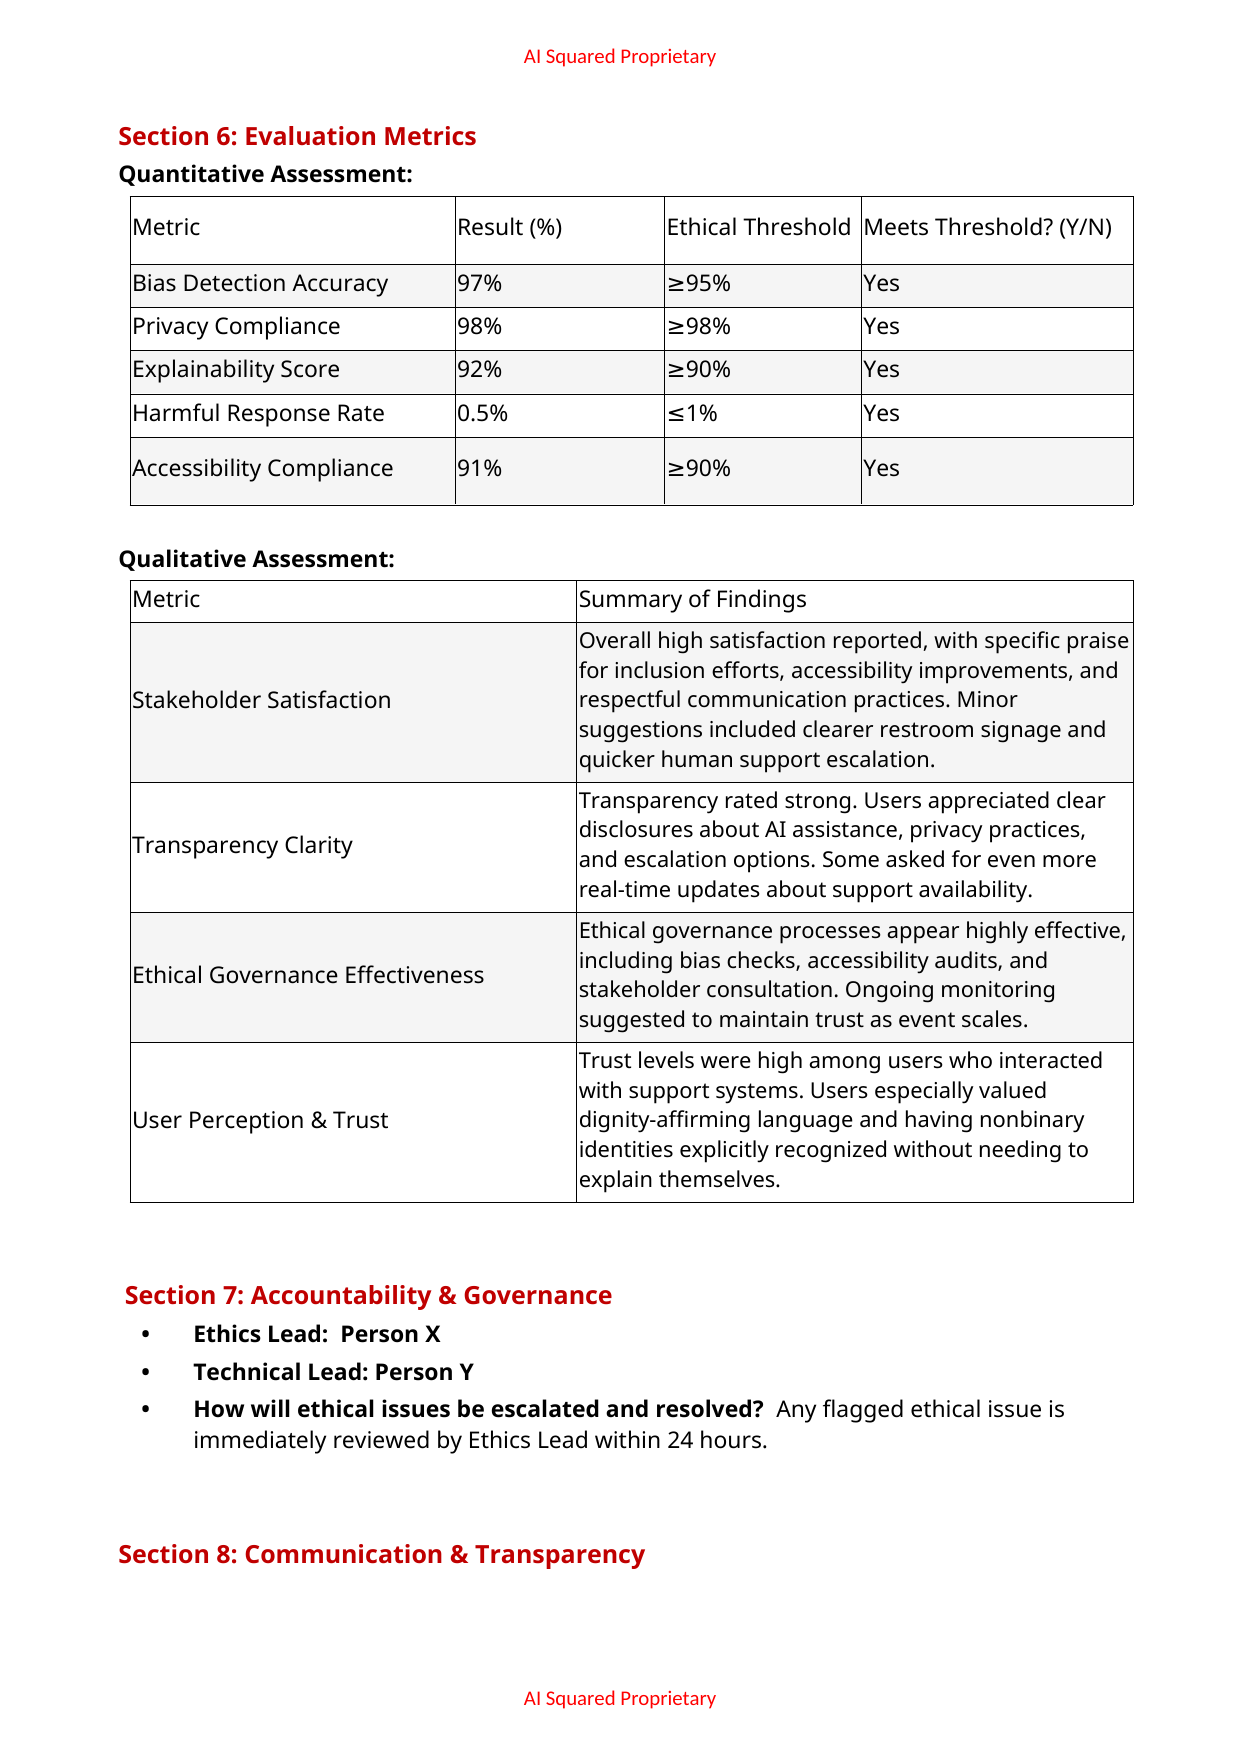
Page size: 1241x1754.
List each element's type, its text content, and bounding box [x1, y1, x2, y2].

table_cell Privacy Compliance [131, 308, 455, 350]
list How will ethical issues be escalated and resolved? Any flagged ethical issue is immediately reviewed by Ethics Lead within 24 hours. [141, 1393, 1122, 1456]
table_cell User Perception & Trust [131, 1043, 576, 1202]
table_header Ethical Threshold [665, 197, 861, 264]
table_cell Transparency rated strong. Users appreciated clear disclosures about AI assistance, privacy practices, and escalation options. Some asked for even more real-time updates about support availability. [577, 783, 1133, 912]
table_cell Yes [862, 308, 1133, 350]
text Qualitative Assessment: [118, 542, 1122, 574]
table_cell 98% [456, 308, 664, 350]
table_header Metric [131, 581, 576, 622]
table_cell Stakeholder Satisfaction [131, 623, 576, 782]
table_cell Accessibility Compliance [131, 438, 455, 504]
list Technical Lead: Person Y [141, 1356, 1122, 1387]
table_cell Yes [862, 265, 1133, 307]
table_cell 97% [456, 265, 664, 307]
table_cell Ethical Governance Effectiveness [131, 913, 576, 1042]
table_cell Overall high satisfaction reported, with specific praise for inclusion efforts, accessibility improvements, and respectful communication practices. Minor suggestions included clearer restroom signage and quicker human support escalation. [577, 623, 1133, 782]
table_cell Bias Detection Accuracy [131, 265, 455, 307]
table_cell Yes [862, 395, 1133, 437]
table_cell Transparency Clarity [131, 783, 576, 912]
list Ethics Lead: Person X [141, 1318, 1122, 1349]
table_cell ≥98% [665, 308, 861, 350]
table_cell ≥95% [665, 265, 861, 307]
table_cell Yes [862, 438, 1133, 504]
subtitle Section 6: Evaluation Metrics [118, 118, 1122, 152]
table_header Metric [131, 197, 455, 264]
table_cell Trust levels were high among users who interacted with support systems. Users especially valued dignity-affirming language and having nonbinary identities explicitly recognized without needing to explain themselves. [577, 1043, 1133, 1202]
table_cell 0.5% [456, 395, 664, 437]
table_cell ≤1% [665, 395, 861, 437]
table_header Meets Threshold? (Y/N) [862, 197, 1133, 264]
table_cell ≥90% [665, 438, 861, 504]
table_cell ≥90% [665, 351, 861, 393]
table_header Result (%) [456, 197, 664, 264]
table_cell Explainability Score [131, 351, 455, 393]
table_header Summary of Findings [577, 581, 1133, 622]
table_cell 92% [456, 351, 664, 393]
table_cell Yes [862, 351, 1133, 393]
table_cell 91% [456, 438, 664, 504]
text Quantitative Assessment: [118, 158, 1122, 190]
subtitle Section 7: Accountability & Governance [118, 1278, 1122, 1312]
subtitle Section 8: Communication & Transparency [118, 1537, 1122, 1571]
table_cell Ethical governance processes appear highly effective, including bias checks, accessibility audits, and stakeholder consultation. Ongoing monitoring suggested to maintain trust as event scales. [577, 913, 1133, 1042]
table_cell Harmful Response Rate [131, 395, 455, 437]
